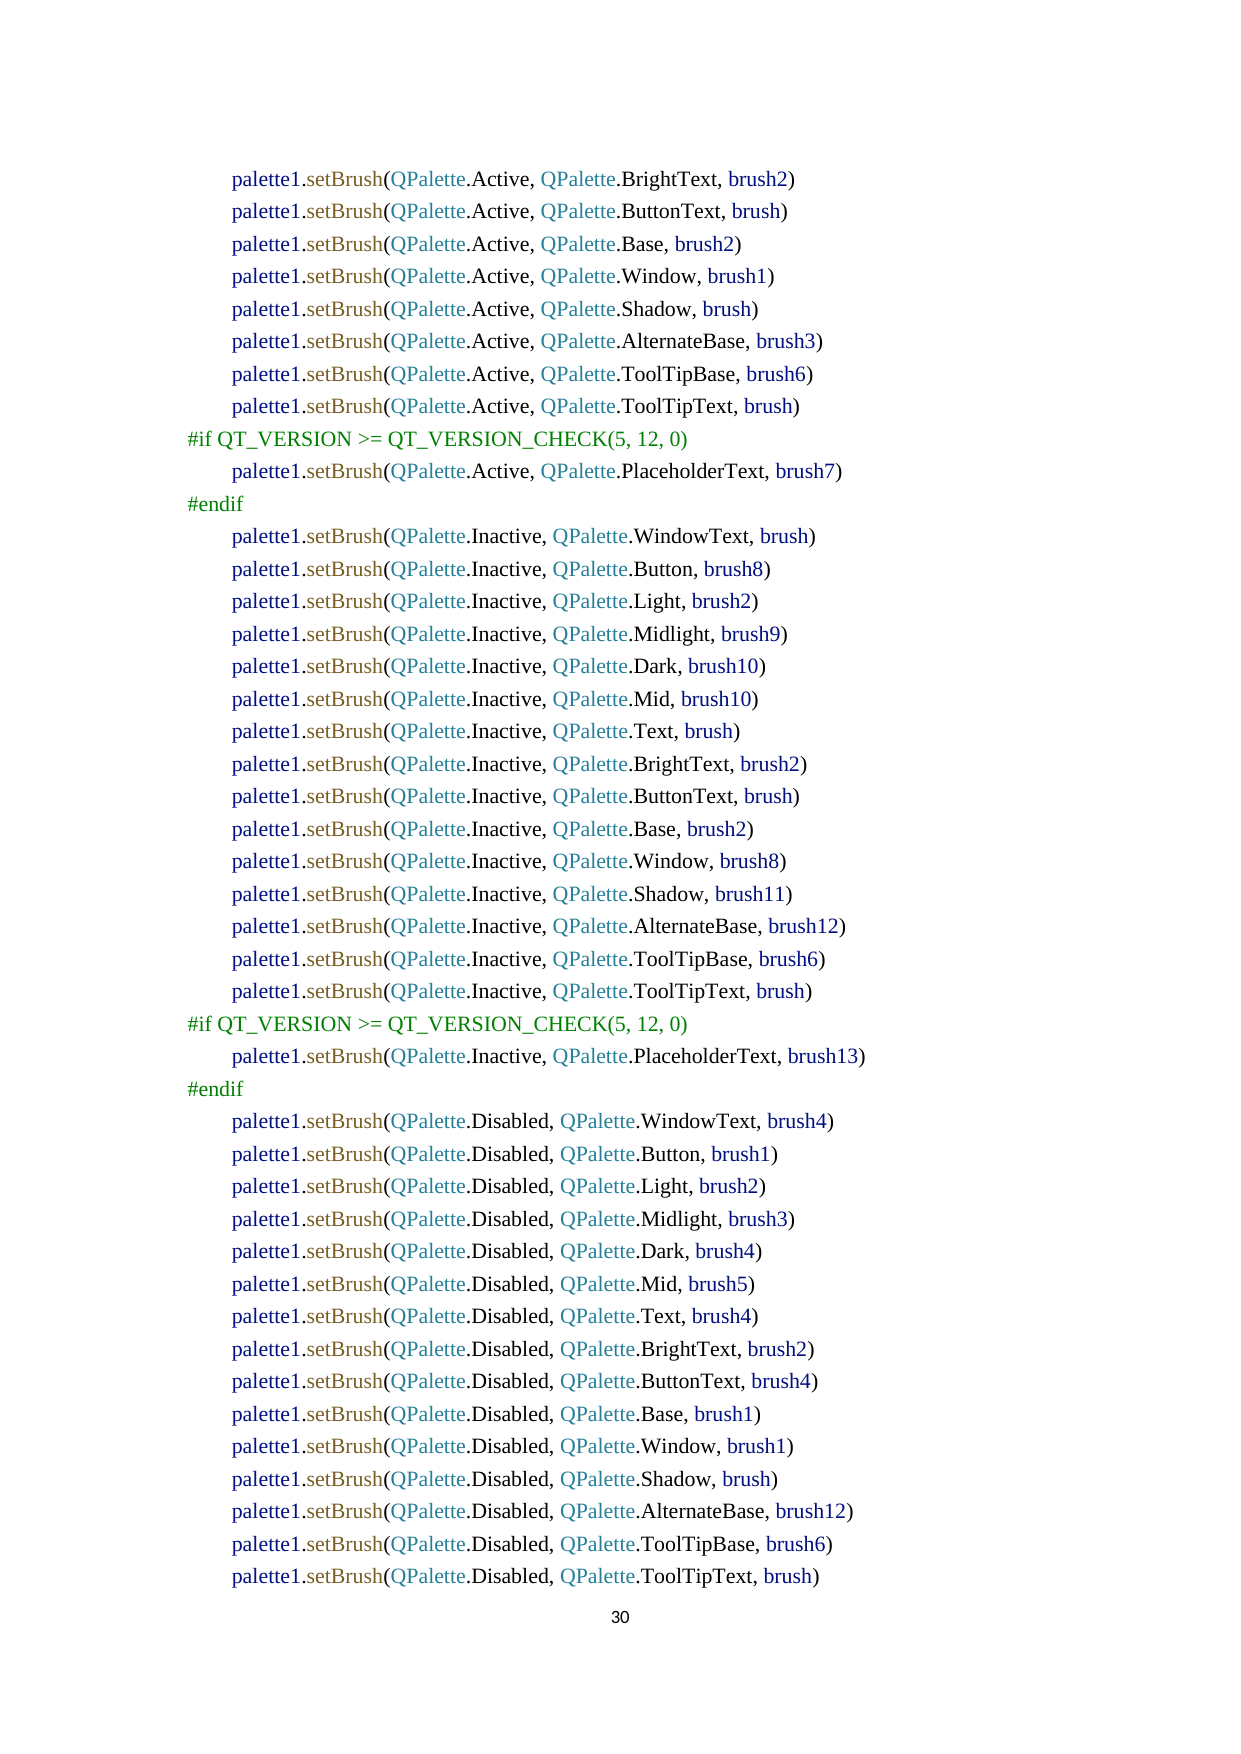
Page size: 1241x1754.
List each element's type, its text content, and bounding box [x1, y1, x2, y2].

text palette1.setBrush(QPalette.Disabled, QPalette.Base, brush1) [187, 1397, 1053, 1429]
text palette1.setBrush(QPalette.Inactive, QPalette.Window, brush8) [187, 844, 1053, 877]
text palette1.setBrush(QPalette.Inactive, QPalette.Dark, brush10) [187, 649, 1053, 682]
text palette1.setBrush(QPalette.Disabled, QPalette.ToolTipText, brush) [187, 1559, 1053, 1592]
text palette1.setBrush(QPalette.Inactive, QPalette.PlaceholderText, brush13) [187, 1039, 1053, 1072]
text palette1.setBrush(QPalette.Disabled, QPalette.Mid, brush5) [187, 1267, 1053, 1299]
text palette1.setBrush(QPalette.Active, QPalette.ButtonText, brush) [187, 194, 1053, 227]
text palette1.setBrush(QPalette.Inactive, QPalette.Light, brush2) [187, 584, 1053, 617]
text #endif [187, 1072, 1053, 1104]
text palette1.setBrush(QPalette.Inactive, QPalette.Mid, brush10) [187, 682, 1053, 714]
text palette1.setBrush(QPalette.Inactive, QPalette.BrightText, brush2) [187, 747, 1053, 779]
text palette1.setBrush(QPalette.Disabled, QPalette.Text, brush4) [187, 1299, 1053, 1332]
text palette1.setBrush(QPalette.Disabled, QPalette.Light, brush2) [187, 1169, 1053, 1202]
text palette1.setBrush(QPalette.Disabled, QPalette.WindowText, brush4) [187, 1104, 1053, 1137]
text palette1.setBrush(QPalette.Inactive, QPalette.WindowText, brush) [187, 519, 1053, 552]
text palette1.setBrush(QPalette.Disabled, QPalette.BrightText, brush2) [187, 1332, 1053, 1364]
text palette1.setBrush(QPalette.Active, QPalette.Base, brush2) [187, 227, 1053, 259]
text palette1.setBrush(QPalette.Active, QPalette.PlaceholderText, brush7) [187, 454, 1053, 487]
text palette1.setBrush(QPalette.Inactive, QPalette.Shadow, brush11) [187, 877, 1053, 909]
text palette1.setBrush(QPalette.Inactive, QPalette.ToolTipBase, brush6) [187, 942, 1053, 974]
text palette1.setBrush(QPalette.Inactive, QPalette.AlternateBase, brush12) [187, 909, 1053, 942]
text palette1.setBrush(QPalette.Inactive, QPalette.ButtonText, brush) [187, 779, 1053, 812]
text palette1.setBrush(QPalette.Disabled, QPalette.ToolTipBase, brush6) [187, 1527, 1053, 1559]
text palette1.setBrush(QPalette.Disabled, QPalette.Dark, brush4) [187, 1234, 1053, 1267]
text palette1.setBrush(QPalette.Active, QPalette.Shadow, brush) [187, 292, 1053, 324]
text #if QT_VERSION >= QT_VERSION_CHECK(5, 12, 0) [187, 1007, 1053, 1039]
text palette1.setBrush(QPalette.Active, QPalette.AlternateBase, brush3) [187, 324, 1053, 357]
text palette1.setBrush(QPalette.Disabled, QPalette.Button, brush1) [187, 1137, 1053, 1169]
text palette1.setBrush(QPalette.Inactive, QPalette.Midlight, brush9) [187, 617, 1053, 649]
text palette1.setBrush(QPalette.Inactive, QPalette.ToolTipText, brush) [187, 974, 1053, 1007]
text #if QT_VERSION >= QT_VERSION_CHECK(5, 12, 0) [187, 422, 1053, 454]
text palette1.setBrush(QPalette.Disabled, QPalette.Midlight, brush3) [187, 1202, 1053, 1234]
text palette1.setBrush(QPalette.Active, QPalette.Window, brush1) [187, 259, 1053, 292]
text palette1.setBrush(QPalette.Disabled, QPalette.ButtonText, brush4) [187, 1364, 1053, 1397]
text palette1.setBrush(QPalette.Disabled, QPalette.Window, brush1) [187, 1429, 1053, 1462]
text #endif [187, 487, 1053, 519]
text palette1.setBrush(QPalette.Active, QPalette.BrightText, brush2) [187, 162, 1053, 194]
text palette1.setBrush(QPalette.Inactive, QPalette.Base, brush2) [187, 812, 1053, 844]
text palette1.setBrush(QPalette.Active, QPalette.ToolTipBase, brush6) [187, 357, 1053, 389]
text palette1.setBrush(QPalette.Disabled, QPalette.Shadow, brush) [187, 1462, 1053, 1494]
text palette1.setBrush(QPalette.Inactive, QPalette.Text, brush) [187, 714, 1053, 747]
text palette1.setBrush(QPalette.Disabled, QPalette.AlternateBase, brush12) [187, 1494, 1053, 1527]
text palette1.setBrush(QPalette.Inactive, QPalette.Button, brush8) [187, 552, 1053, 584]
text palette1.setBrush(QPalette.Active, QPalette.ToolTipText, brush) [187, 389, 1053, 422]
